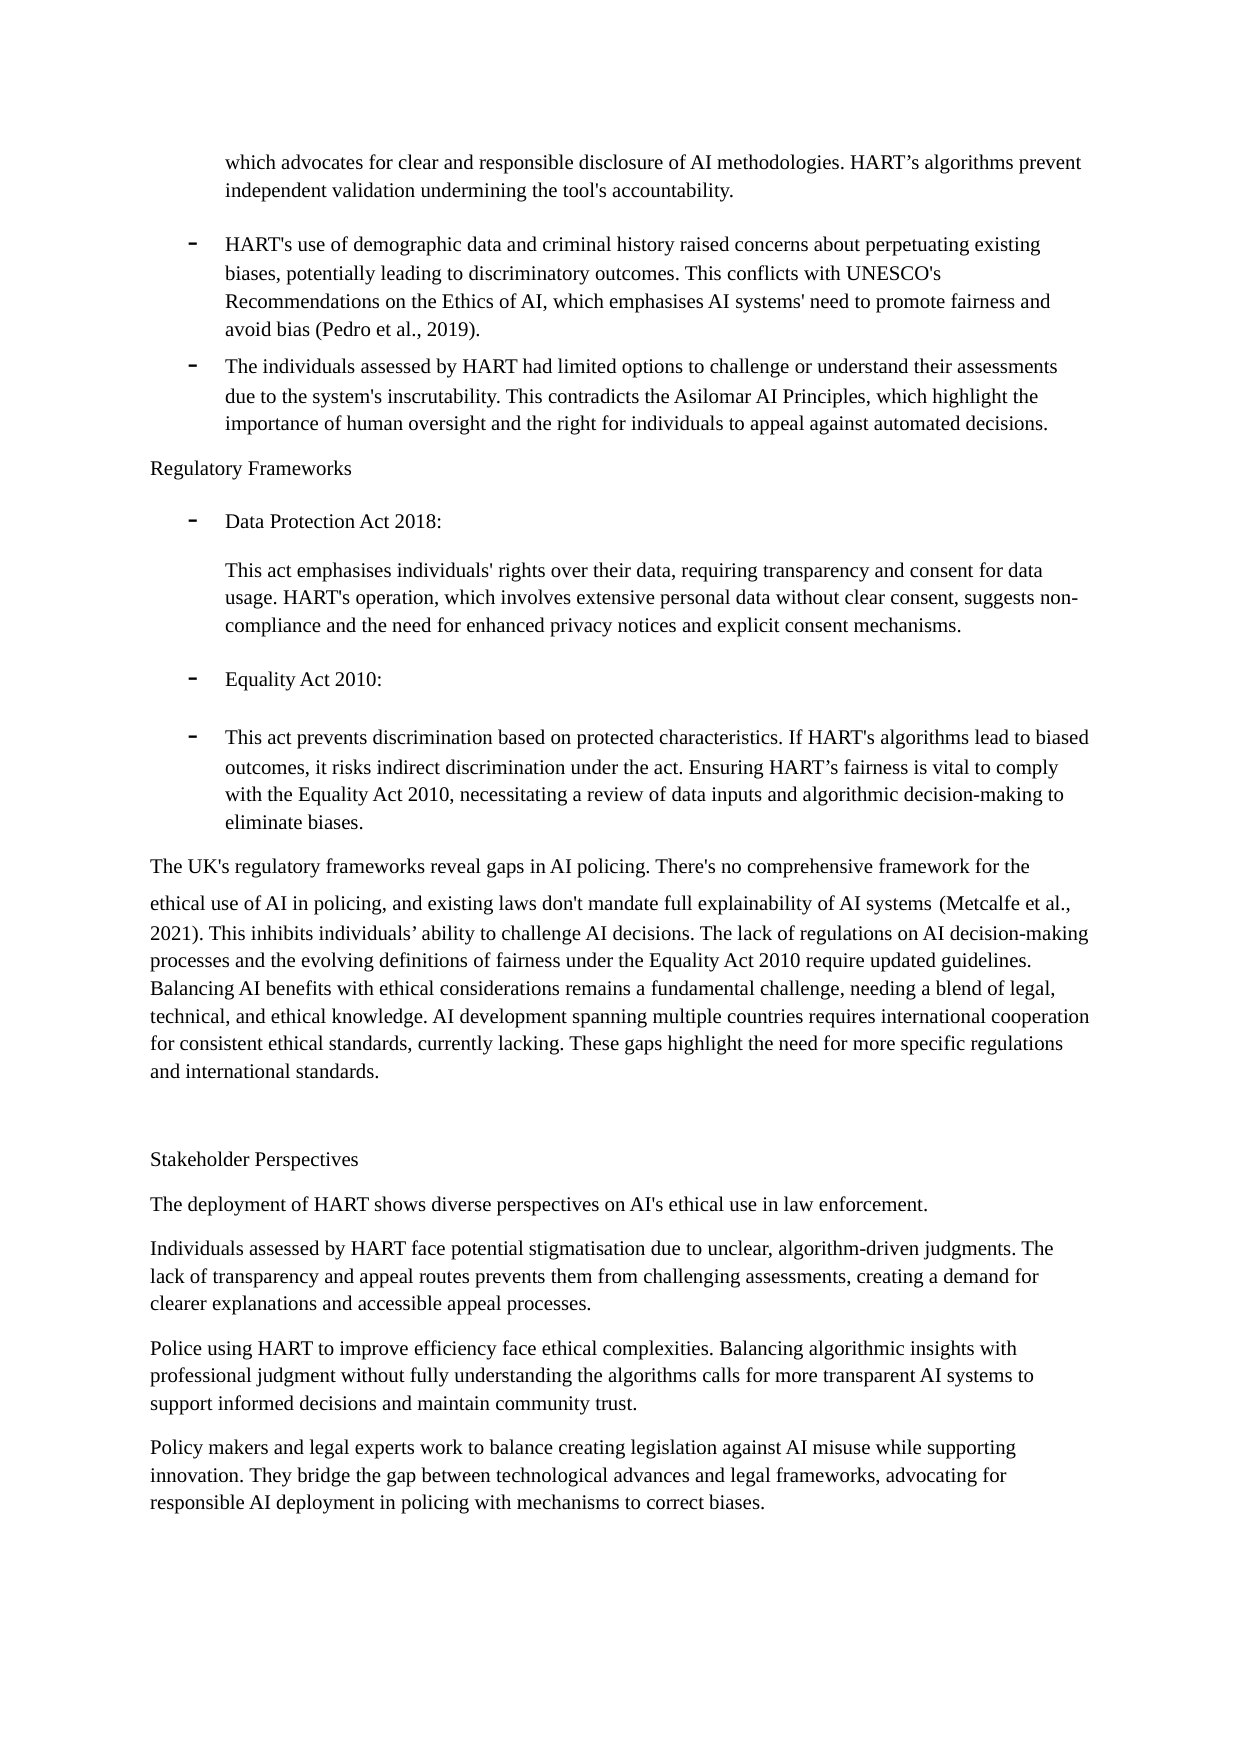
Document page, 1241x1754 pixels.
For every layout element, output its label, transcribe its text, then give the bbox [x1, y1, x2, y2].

list HART's use of demographic data and criminal history raised concerns about perpetuating existing biases, potentially leading to discriminatory outcomes. This conflicts with UNESCO's Recommendations on the Ethics of AI, which emphasises AI systems' need to promote fairness and avoid bias (Pedro et al., 2019). [187, 222, 1090, 341]
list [187, 150, 1090, 202]
list Equality Act 2010: [187, 657, 1090, 693]
text Stakeholder Perspectives [150, 1147, 1090, 1171]
text Policy makers and legal experts work to balance creating legislation against AI misuse while supporting innovation. They bridge the gap between technological advances and legal frameworks, advocating for responsible AI deployment in policing with mechanisms to correct biases. [150, 1435, 1090, 1514]
text This act emphasises individuals' rights over their data, requiring transparency and consent for data usage. HART's operation, which involves extensive personal data without clear consent, suggests non-compliance and the need for enhanced privacy notices and explicit consent mechanisms. [225, 558, 1090, 637]
text Police using HART to improve efficiency face ethical complexities. Balancing algorithmic insights with professional judgment without fully understanding the algorithms calls for more transparent AI systems to support informed decisions and maintain community trust. [150, 1335, 1090, 1415]
text The UK's regulatory frameworks reveal gaps in AI policing. There's no comprehensive framework for the ethical use of AI in policing, and existing laws don't mandate full explainability of AI systems (Metcalfe et al., 2021). This inhibits individuals’ ability to challenge AI decisions. The lack of regulations on AI decision-making processes and the evolving definitions of fairness under the Equality Act 2010 require updated guidelines. Balancing AI benefits with ethical considerations remains a fundamental challenge, needing a blend of legal, technical, and ethical knowledge. AI development spanning multiple countries requires international cooperation for consistent ethical standards, currently lacking. These gaps highlight the need for more specific regulations and international standards. [150, 854, 1090, 1083]
list The individuals assessed by HART had limited options to challenge or understand their assessments due to the system's inscrutability. This contradicts the Asilomar AI Principles, which highlight the importance of human oversight and the right for individuals to appeal against automated decisions. [187, 344, 1090, 435]
list This act prevents discrimination based on protected characteristics. If HART's algorithms lead to biased outcomes, it risks indirect discrimination under the act. Ensuring HART’s fairness is vital to comply with the Equality Act 2010, necessitating a review of data inputs and algorithmic decision-making to eliminate biases. [187, 715, 1090, 834]
text Individuals assessed by HART face potential stigmatisation due to unclear, algorithm-driven judgments. The lack of transparency and appeal routes prevents them from challenging assessments, creating a demand for clearer explanations and accessible appeal processes. [150, 1236, 1090, 1315]
list Data Protection Act 2018: [187, 500, 1090, 536]
text The deployment of HART shows diverse perspectives on AI's ethical use in law enforcement. [150, 1192, 1090, 1216]
text Regulatory Frameworks [150, 456, 1090, 479]
